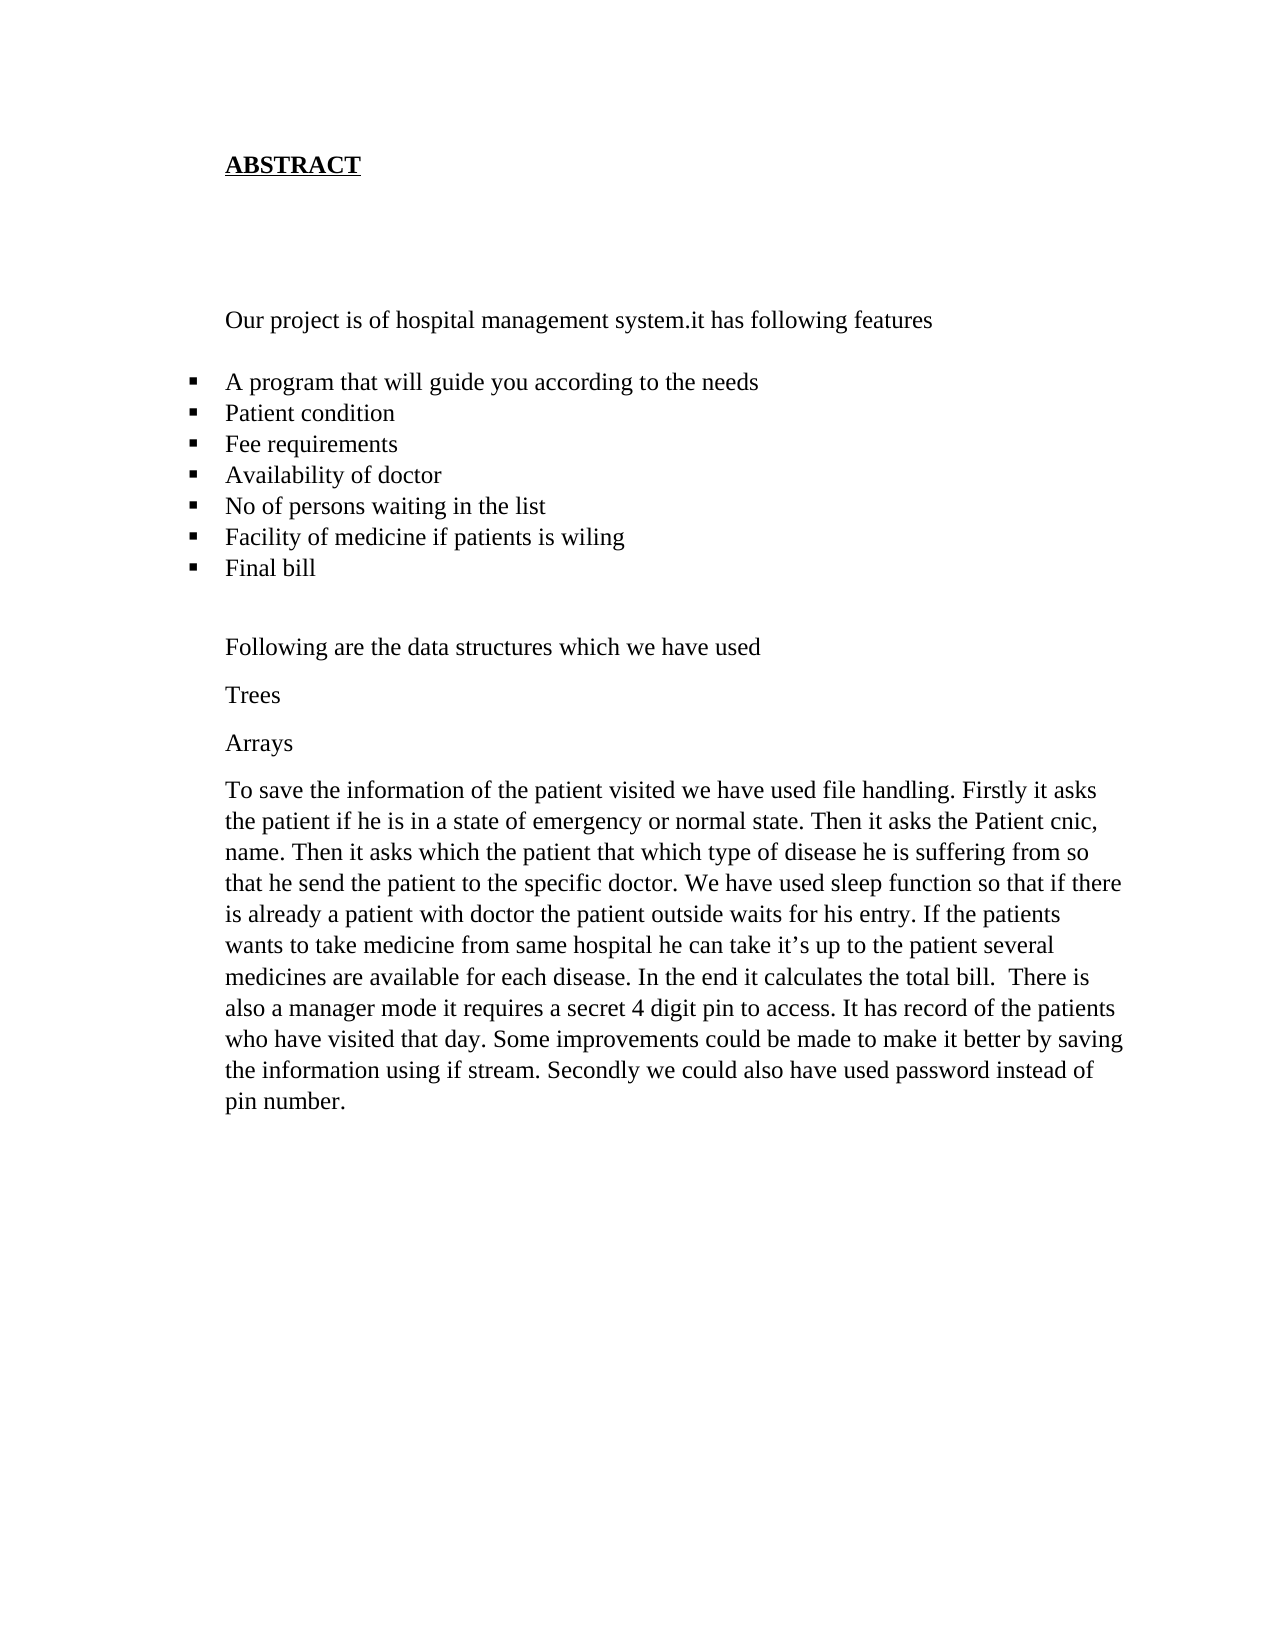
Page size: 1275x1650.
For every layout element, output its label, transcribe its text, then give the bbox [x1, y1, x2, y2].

list Our project is of hospital management system.it has following features [225, 305, 1125, 334]
text Trees [225, 680, 1125, 709]
list Availability of doctor [187, 460, 1125, 489]
list Patient condition [187, 398, 1125, 427]
list ABSTRACT [225, 150, 1125, 179]
list No of persons waiting in the list [187, 491, 1125, 520]
list Final bill [187, 553, 1125, 582]
text To save the information of the patient visited we have used file handling. Firstly it asks the patient if he is in a state of emergency or normal state. Then it asks the Patient cnic, name. Then it asks which the patient that which type of disease he is suffering from so that he send the patient to the specific doctor. We have used sleep function so that if there is already a patient with doctor the patient outside waits for his entry. If the patients wants to take medicine from same hospital he can take it’s up to the patient several medicines are available for each disease. In the end it calculates the total bill. There is also a manager mode it requires a secret 4 digit pin to access. It has record of the patients who have visited that day. Some improvements could be made to make it better by saving the information using if stream. Secondly we could also have used password instead of pin number. [225, 775, 1125, 1114]
list Fee requirements [187, 429, 1125, 458]
text Following are the data structures which we have used [225, 632, 1125, 661]
text Arrays [225, 728, 1125, 756]
list A program that will guide you according to the needs [187, 367, 1125, 396]
list Facility of medicine if patients is wiling [187, 522, 1125, 551]
